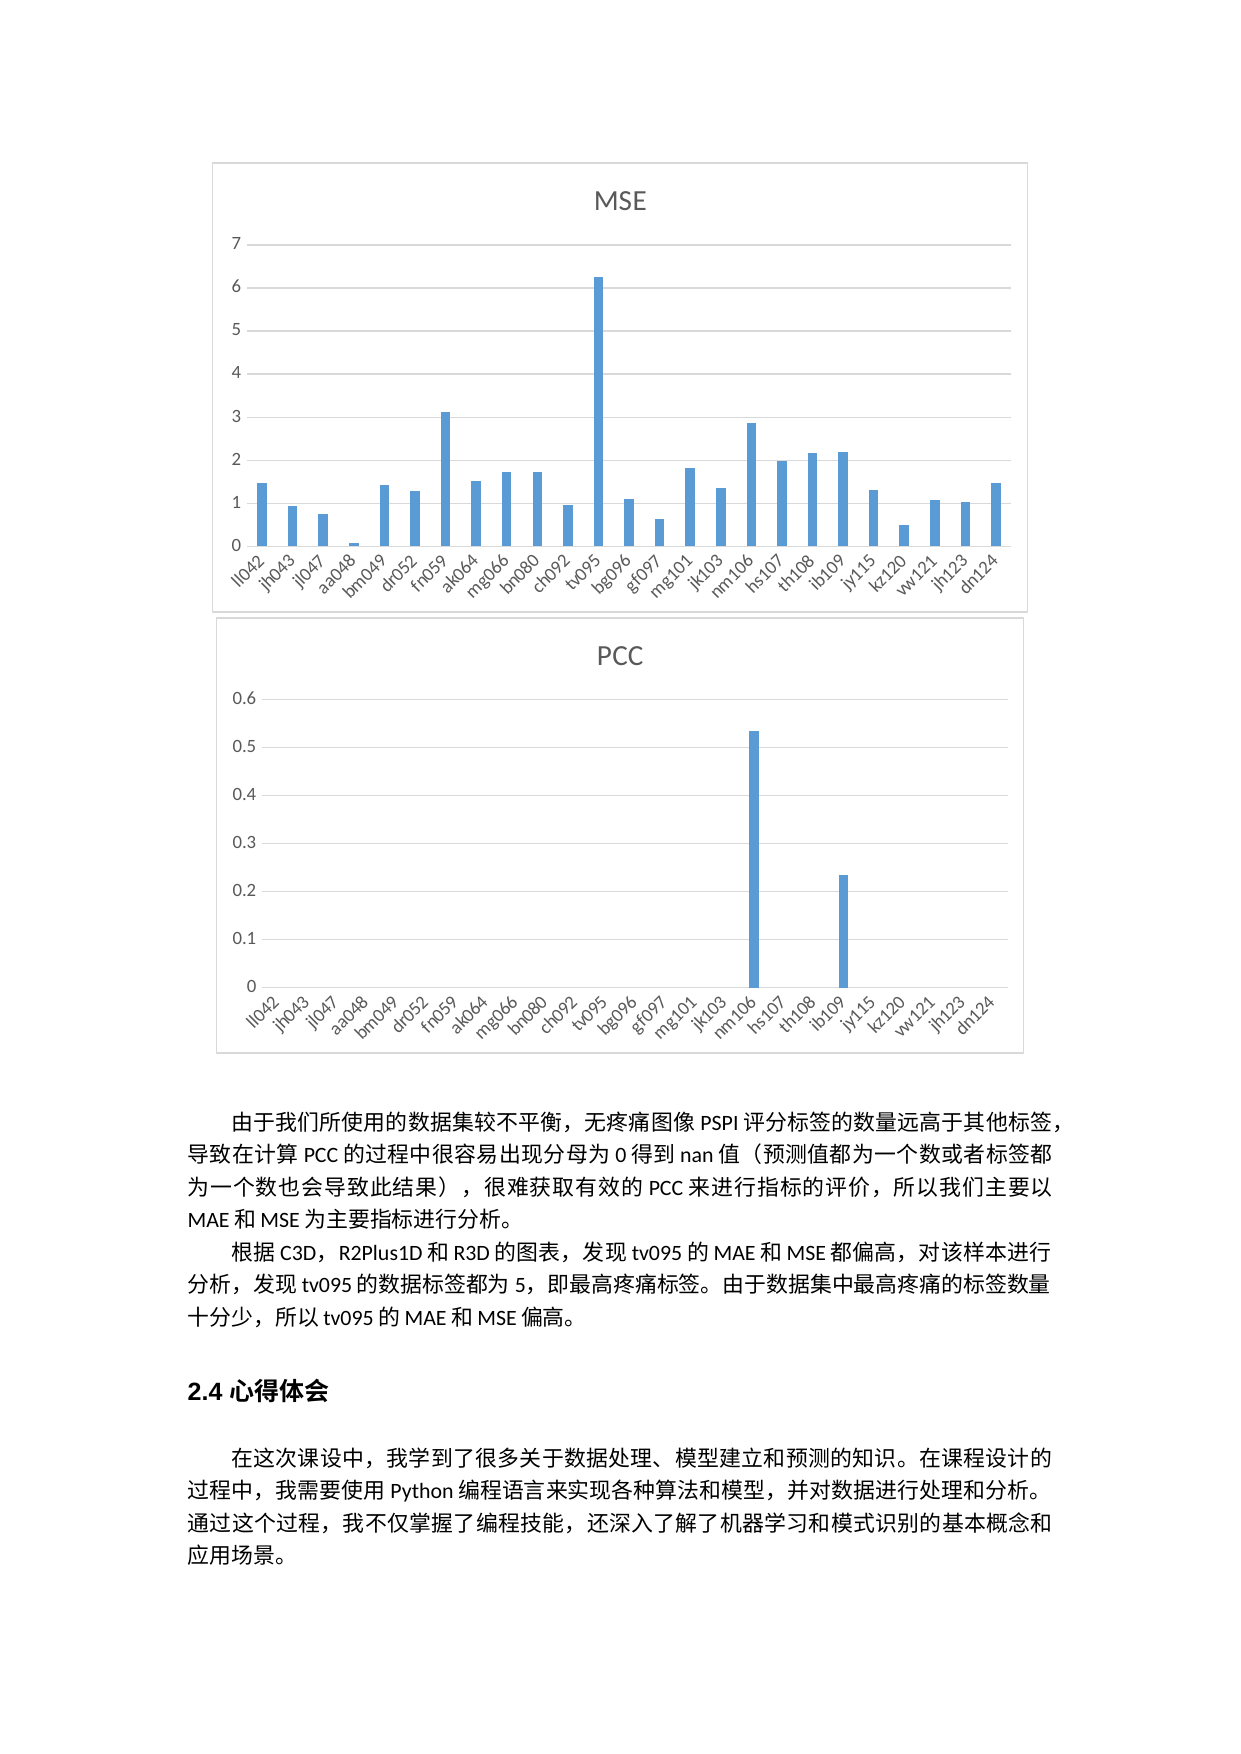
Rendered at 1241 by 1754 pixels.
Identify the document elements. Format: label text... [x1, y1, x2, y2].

list 在这次课设中，我学到了很多关于数据处理、模型建立和预测的知识。在课程设计的过程中，我需要使用Python编程语言来实现各种算法和模型，并对数据进行处理和分析。通过这个过程，我不仅掌握了编程技能，还深入了解了机器学习和模式识别的基本概念和应用场景。 [187, 1440, 1053, 1570]
list 根据C3D，R2Plus1D和R3D的图表，发现tv095的MAE和MSE都偏高，对该样本进行分析，发现tv095的数据标签都为5，即最高疼痛标签。由于数据集中最高疼痛的标签数量十分少，所以tv095的MAE和MSE偏高。 [187, 1234, 1053, 1332]
list 由于我们所使用的数据集较不平衡，无疼痛图像PSPI评分标签的数量远高于其他标签，导致在计算PCC的过程中很容易出现分母为0得到nan值（预测值都为一个数或者标签都为一个数也会导致此结果），很难获取有效的PCC来进行指标的评价，所以我们主要以MAE和MSE为主要指标进行分析。 [187, 1104, 1053, 1234]
subtitle 心得体会 [187, 1357, 1053, 1422]
